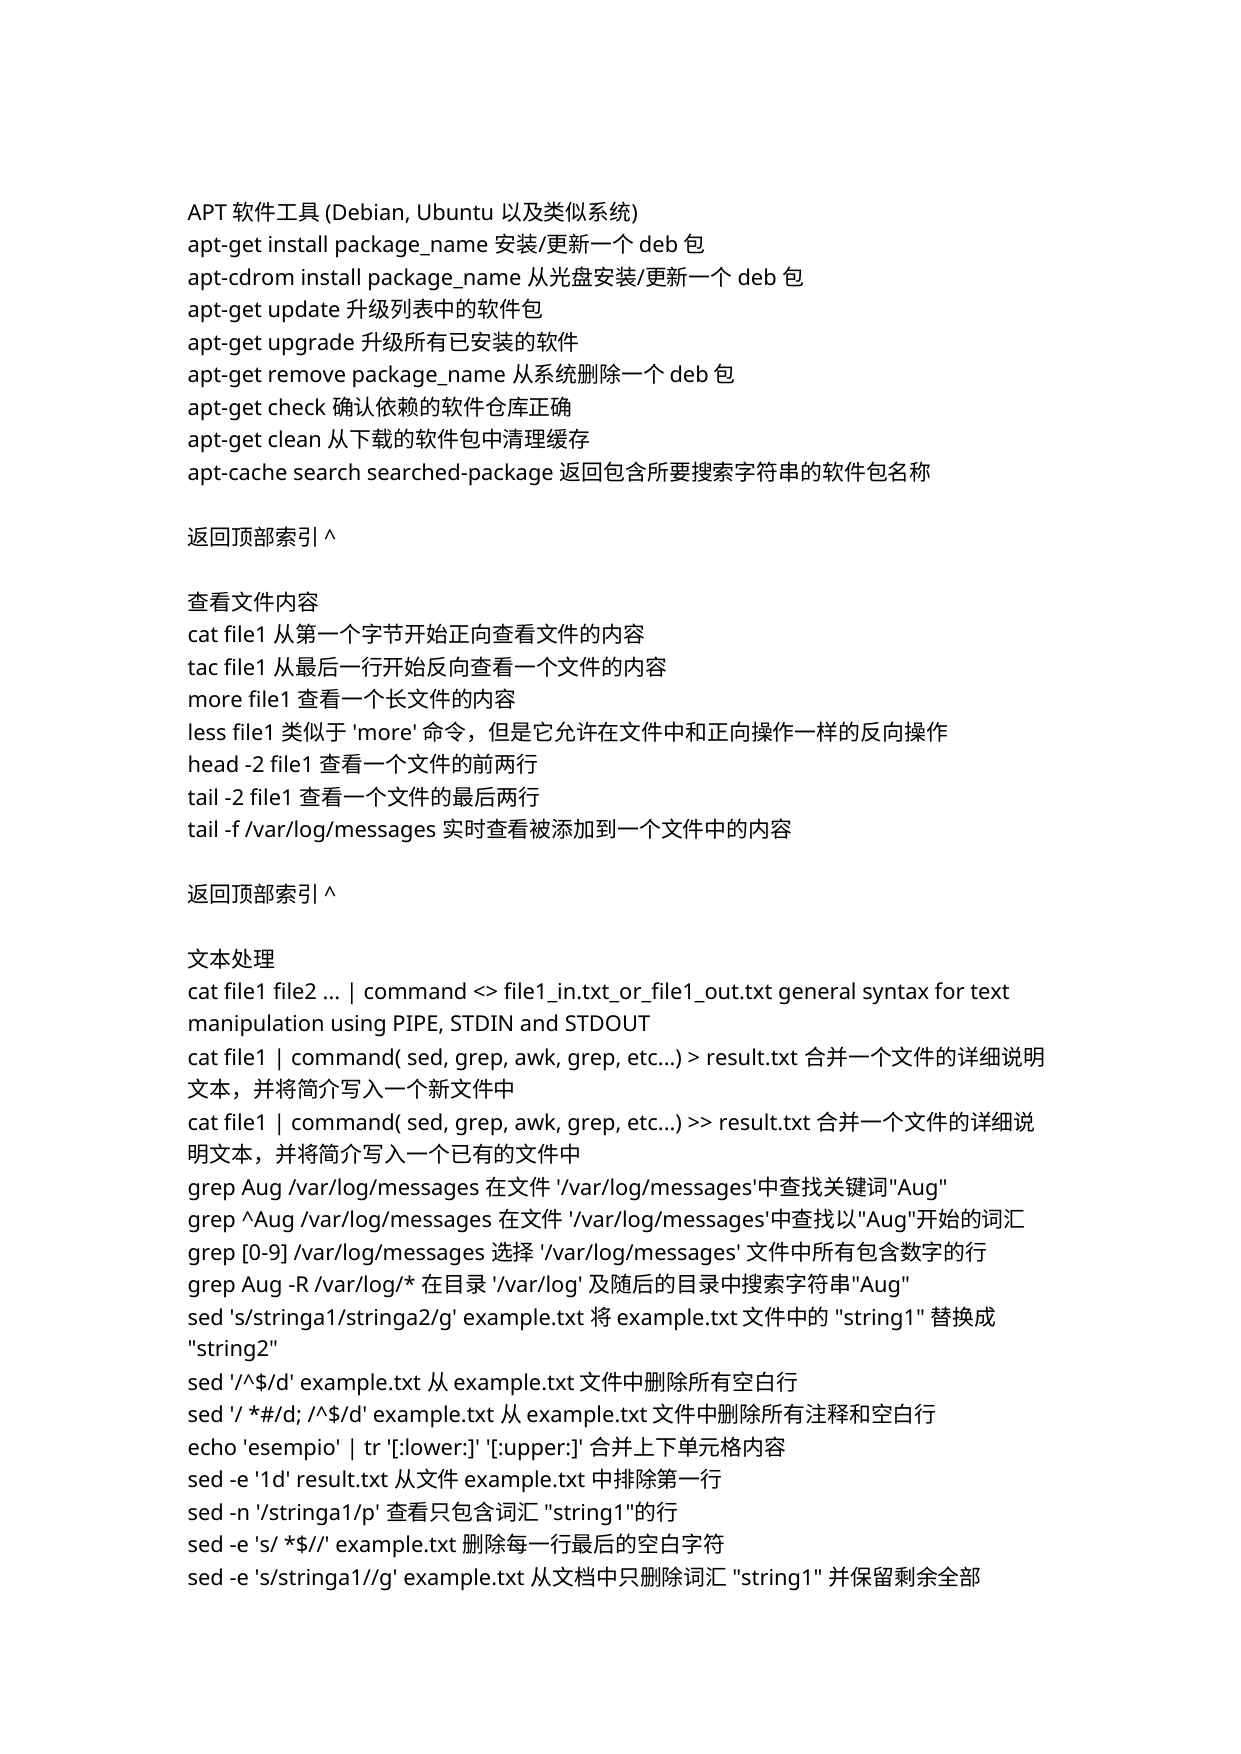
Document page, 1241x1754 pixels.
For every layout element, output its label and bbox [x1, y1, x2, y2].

text [187, 162, 1053, 1592]
